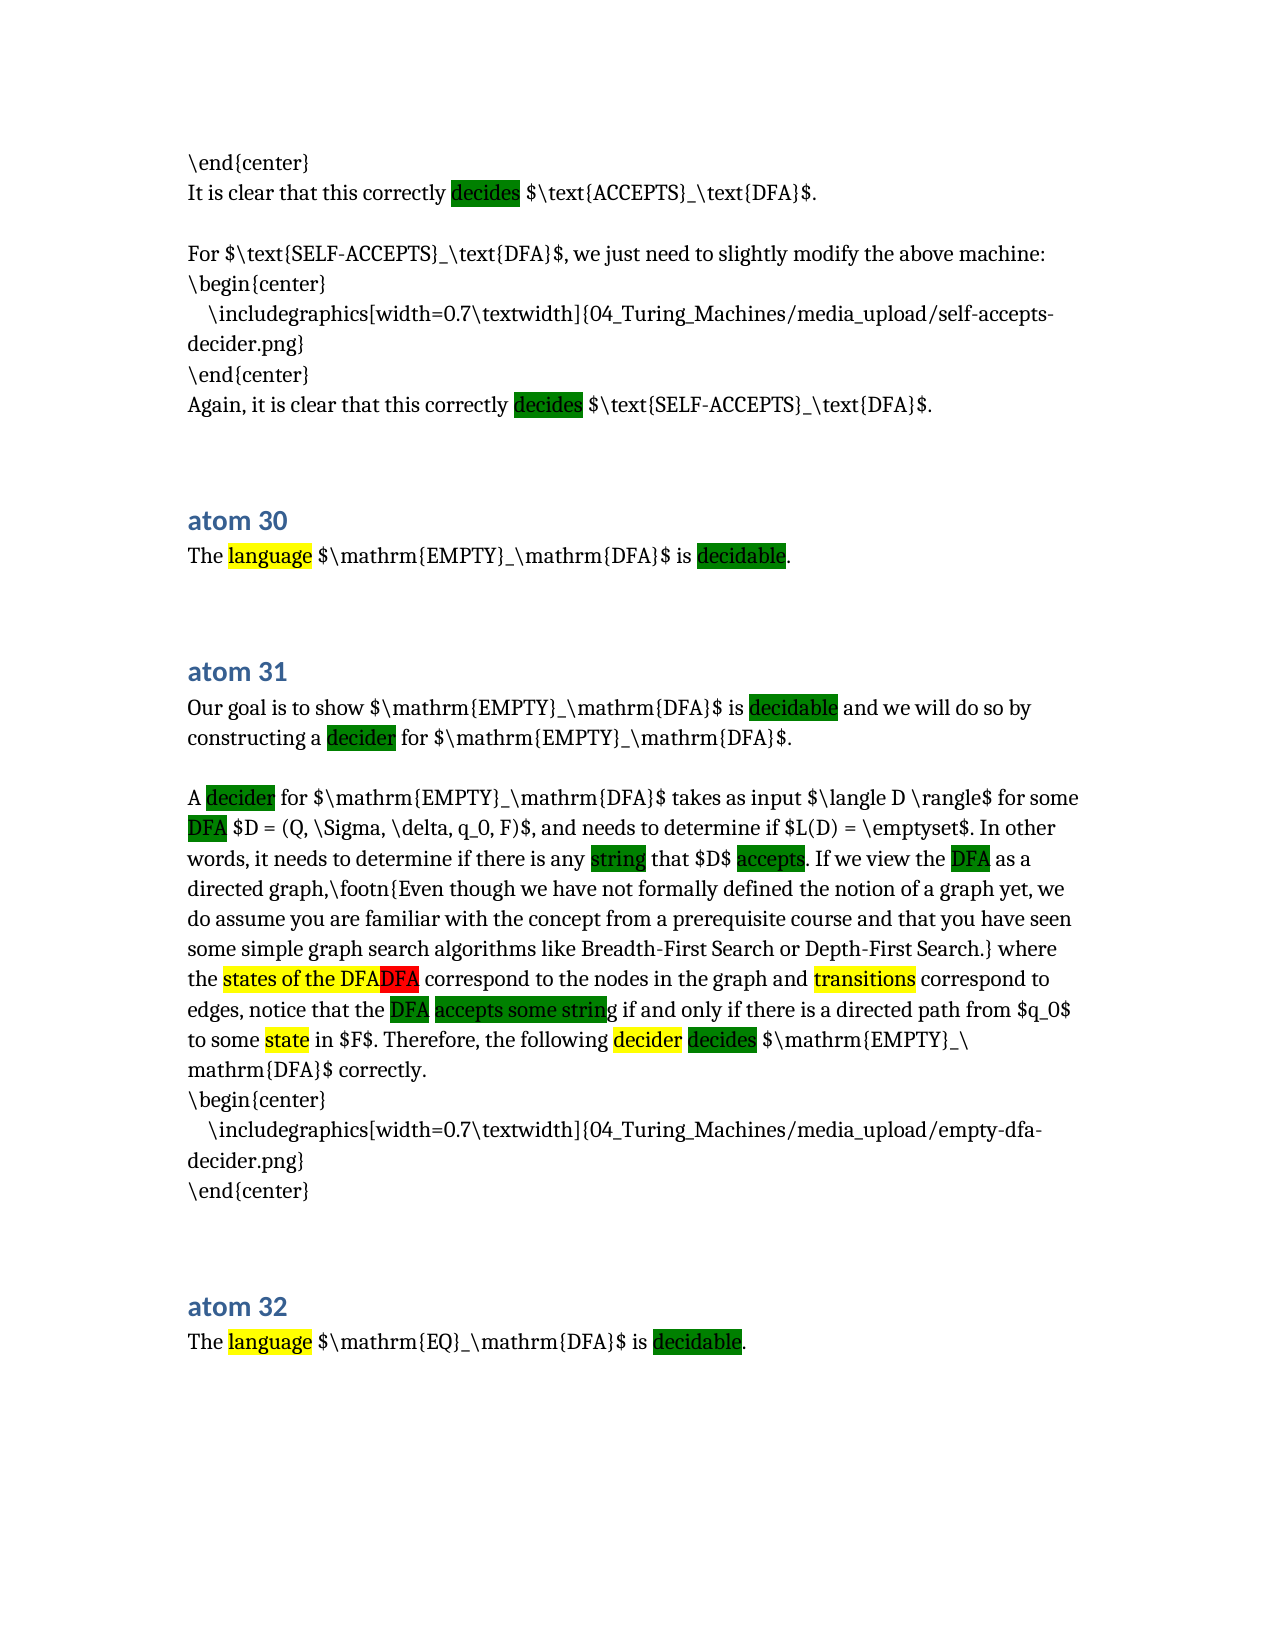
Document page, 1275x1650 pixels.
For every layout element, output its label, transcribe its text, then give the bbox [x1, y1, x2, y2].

subtitle atom 30 [187, 502, 1087, 538]
text The language $\mathrm{EQ}_\mathrm{DFA}$ is decidable. [187, 1329, 1087, 1386]
subtitle atom 32 [187, 1288, 1087, 1324]
text Our goal is to show $\mathrm{EMPTY}_\mathrm{DFA}$ is decidable and we will do so by constructing a decider for $\mathrm{EMPTY}_\mathrm{DFA}$. A decider for $\mathrm{EMPTY}_\mathrm{DFA}$ takes as input $\langle D \rangle$ for some DFA $D = (Q, \Sigma, \delta, q_0, F)$, and needs to determine if $L(D) = \emptyset$. In other words, it needs to determine if there is any string that $D$ accepts. If we view the DFA as a directed graph,\footn{Even though we have not formally defined the notion of a graph yet, we do assume you are familiar with the concept from a prerequisite course and that you have seen some simple graph search algorithms like Breadth-First Search or Depth-First Search.} where the states of the DFADFA correspond to the nodes in the graph and transitions correspond to edges, notice that the DFA accepts some string if and only if there is a directed path from $q_0$ to some state in $F$. Therefore, the following decider decides $\mathrm{EMPTY}_\mathrm{DFA}$ correctly. \begin{center} \includegraphics[width=0.7\textwidth]{04_Turing_Machines/media_upload/empty-dfa-decider.png} \end{center} [187, 694, 1087, 1234]
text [187, 150, 1087, 448]
subtitle atom 31 [187, 653, 1087, 689]
text The language $\mathrm{EMPTY}_\mathrm{DFA}$ is decidable. [187, 543, 1087, 599]
